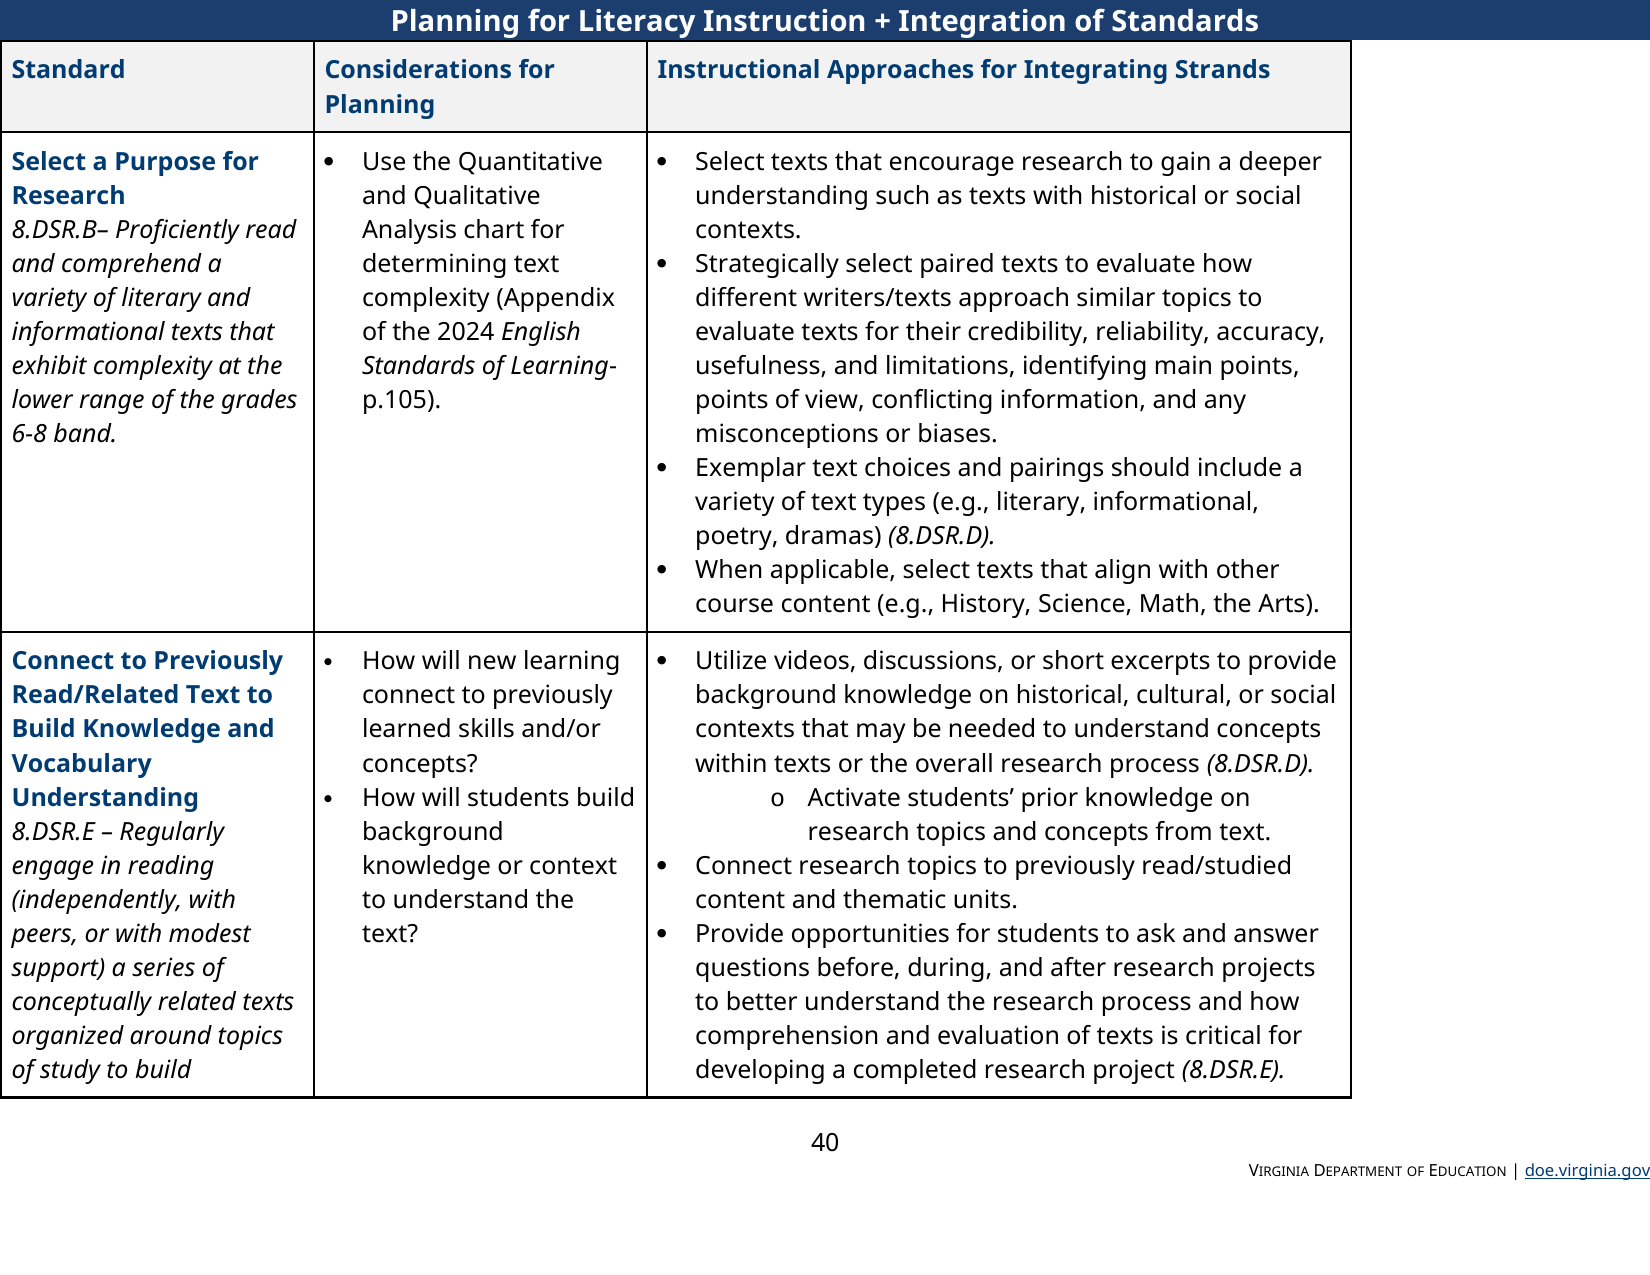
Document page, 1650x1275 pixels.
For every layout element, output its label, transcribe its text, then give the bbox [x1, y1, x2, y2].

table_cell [315, 633, 646, 1096]
table_header Instructional Approaches for Integrating Strands [648, 42, 1350, 131]
table_cell Select texts that encourage research to gain a deeper understanding such as texts with historical or social contexts. Strategically select paired texts to evaluate how different writers/texts approach similar topics to evaluate texts for their credibility, reliability, accuracy, usefulness, and limitations, identifying main points, points of view, conflicting information, and any misconceptions or biases. Exemplar text choices and pairings should include a variety of text types (e.g., literary, informational, poetry, dramas) (8.DSR.D). When applicable, select texts that align with other course content (e.g., History, Science, Math, the Arts). [648, 133, 1350, 631]
table_header Considerations for Planning [315, 42, 646, 131]
text Planning for Literacy Instruction + Integration of Standards [0, 0, 1650, 40]
table_header Standard [2, 42, 313, 131]
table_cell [648, 633, 1350, 1096]
table_cell Use the Quantitative and Qualitative Analysis chart for determining text complexity (Appendix of the 2024 English Standards of Learning-p.105). [315, 133, 646, 631]
table_cell Select a Purpose for Research 8.DSR.B– Proficiently read and comprehend a variety of literary and informational texts that exhibit complexity at the lower range of the grades 6-8 band. [2, 133, 313, 631]
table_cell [2, 633, 313, 1096]
